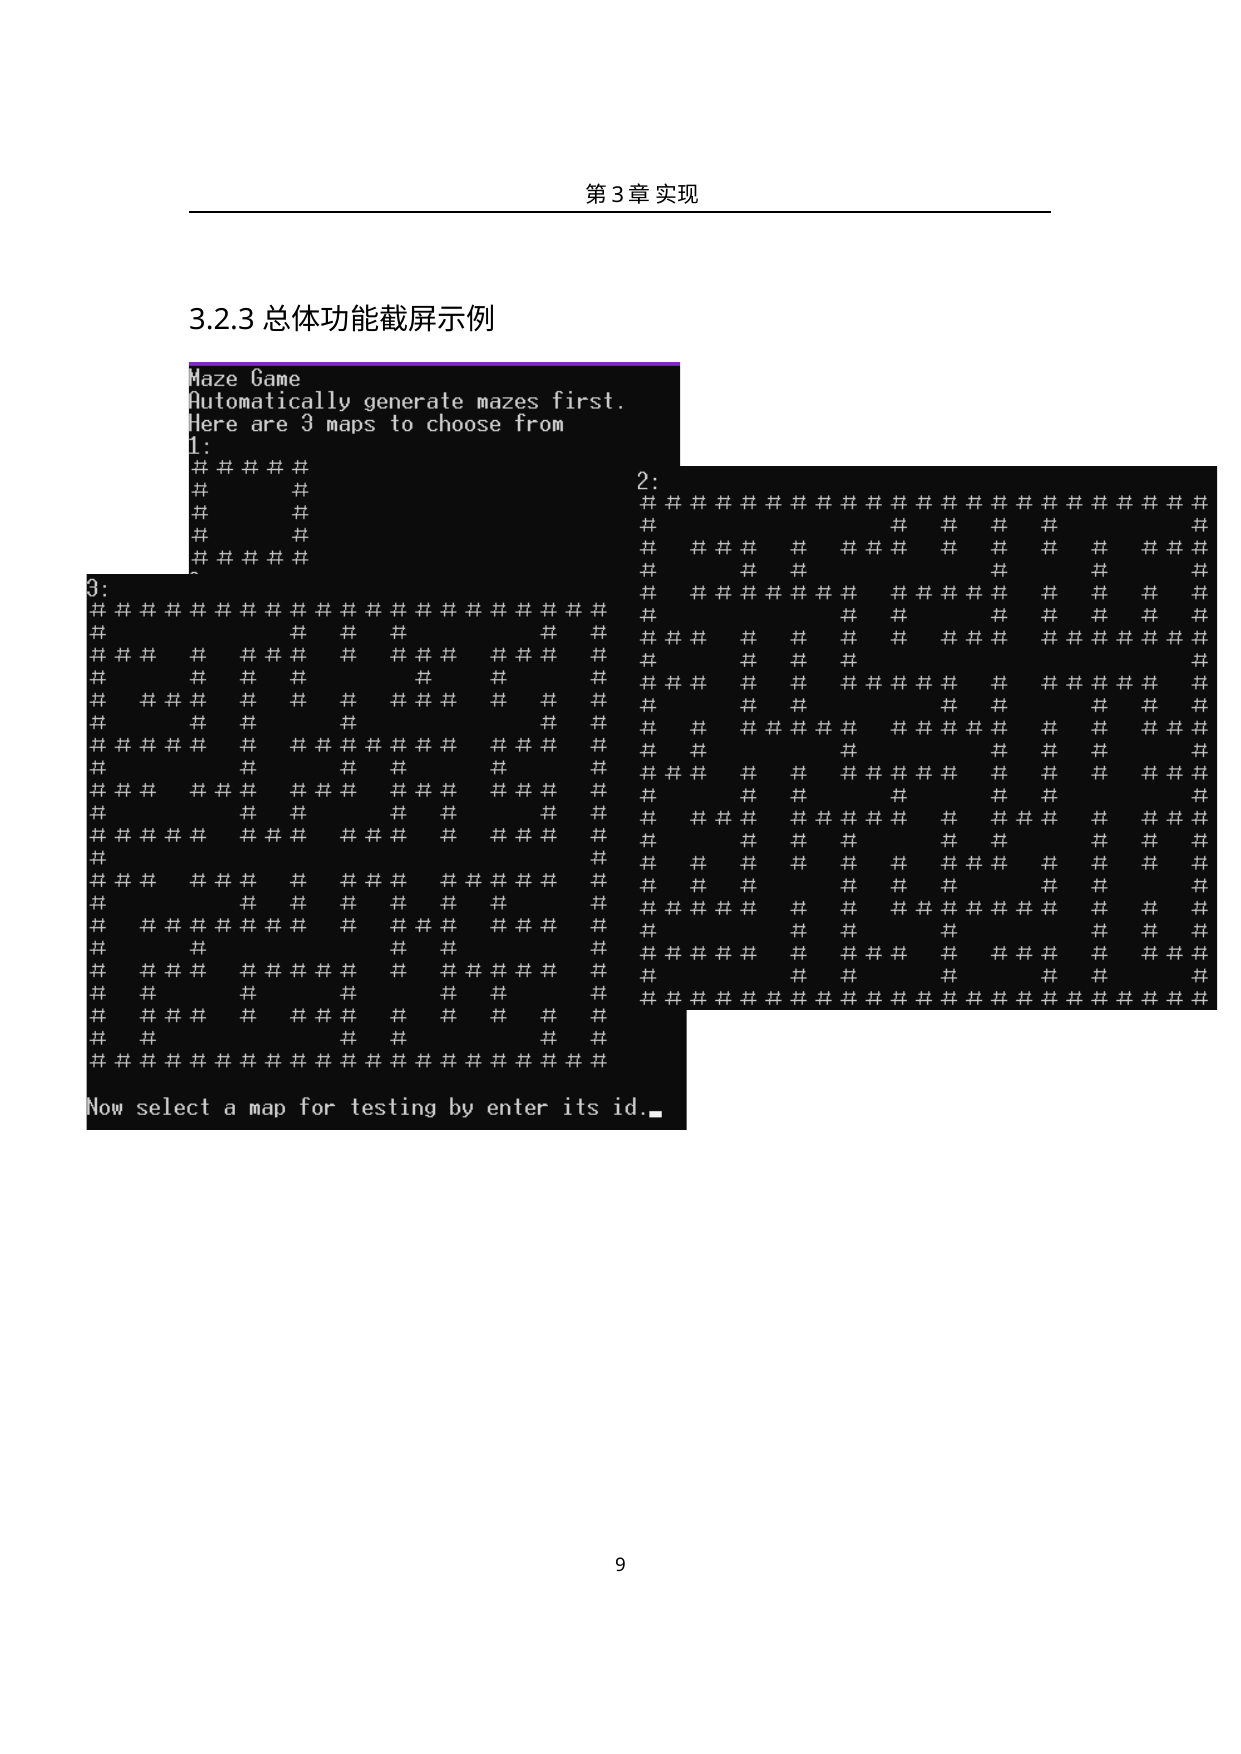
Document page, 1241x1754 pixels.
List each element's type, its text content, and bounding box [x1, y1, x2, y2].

picture [86, 362, 1218, 1130]
subtitle 3.2.3 总体功能截屏示例 [189, 284, 1051, 349]
